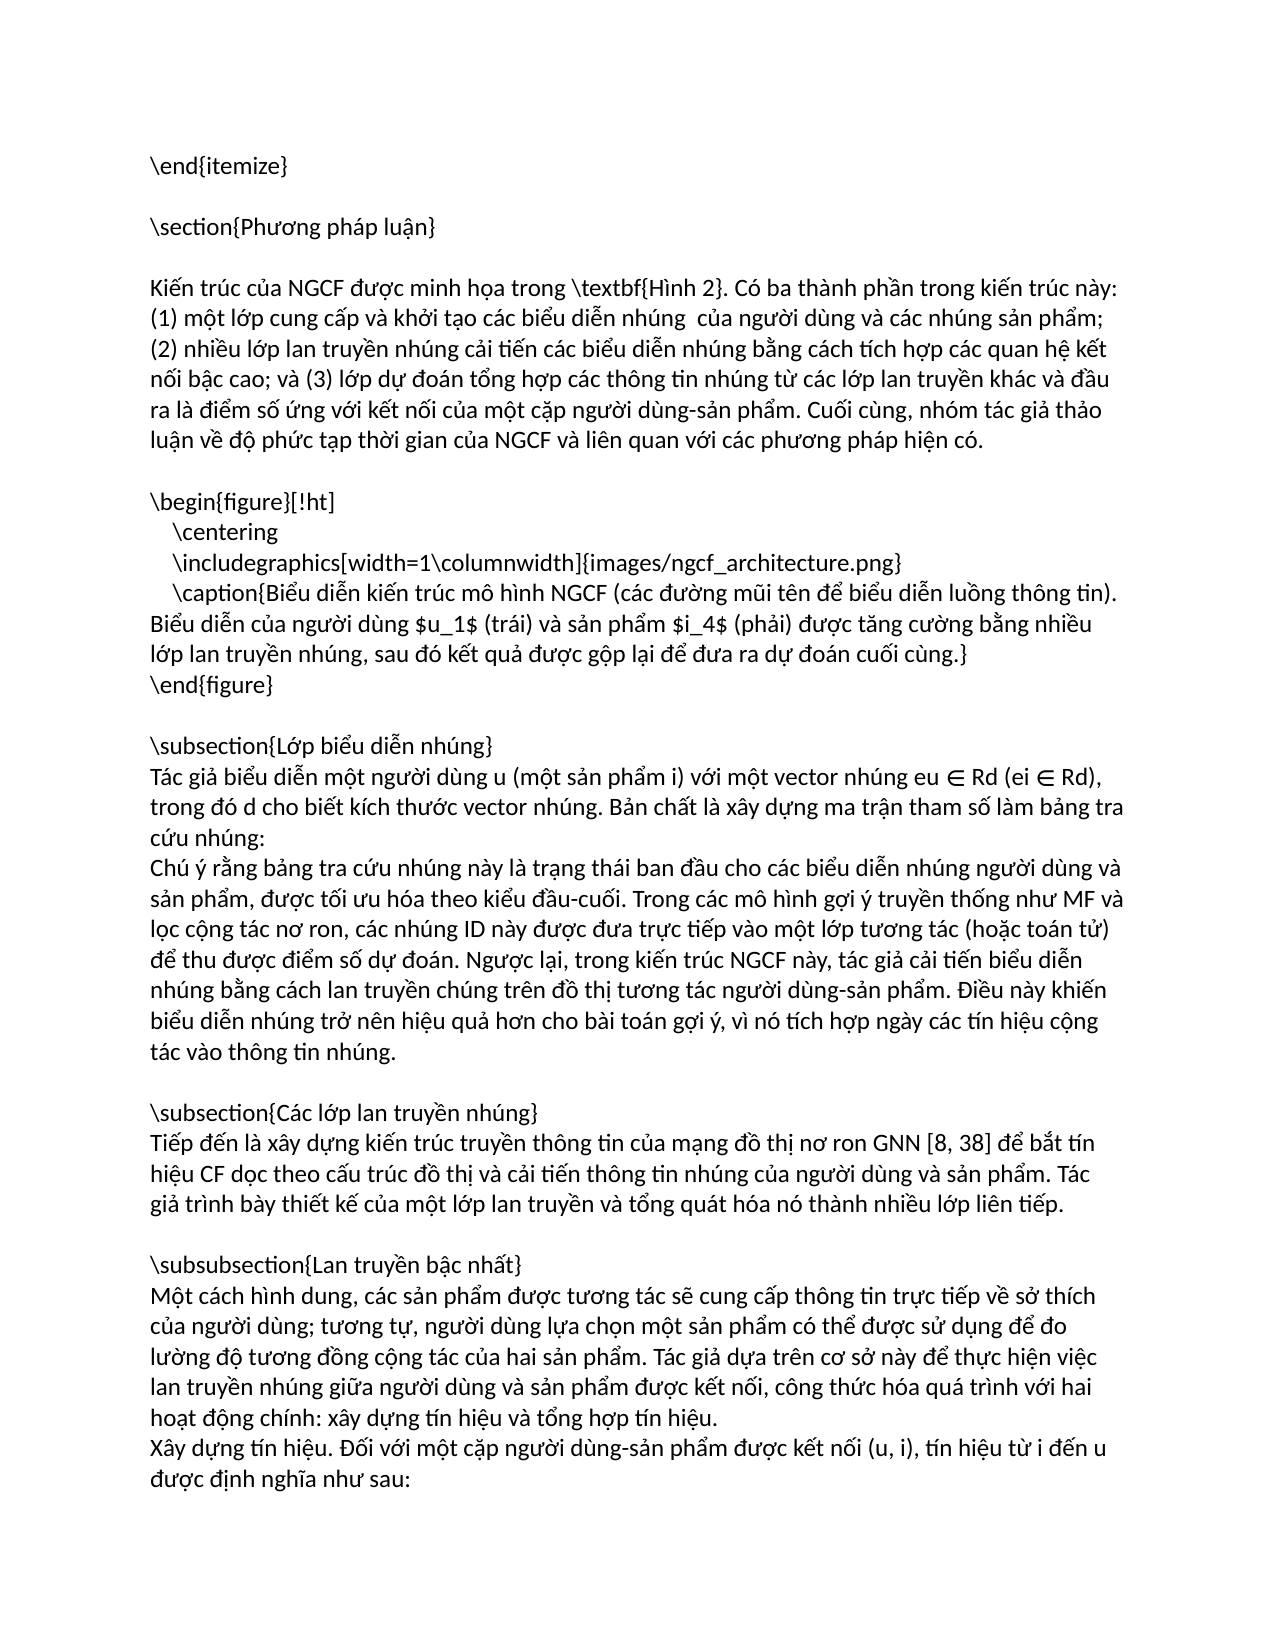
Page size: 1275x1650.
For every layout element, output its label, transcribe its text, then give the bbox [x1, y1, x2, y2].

text Kiến trúc của NGCF được minh họa trong \textbf{Hình 2}. Có ba thành phần trong kiến trúc này: (1) một lớp cung cấp và khởi tạo các biểu diễn nhúng của người dùng và các nhúng sản phẩm; (2) nhiều lớp lan truyền nhúng cải tiến các biểu diễn nhúng bằng cách tích hợp các quan hệ kết nối bậc cao; và (3) lớp dự đoán tổng hợp các thông tin nhúng từ các lớp lan truyền khác và đầu ra là điểm số ứng với kết nối của một cặp người dùng-sản phẩm. Cuối cùng, nhóm tác giả thảo luận về độ phức tạp thời gian của NGCF và liên quan với các phương pháp hiện có. [150, 272, 1125, 455]
text Chú ý rằng bảng tra cứu nhúng này là trạng thái ban đầu cho các biểu diễn nhúng người dùng và sản phẩm, được tối ưu hóa theo kiểu đầu-cuối. Trong các mô hình gợi ý truyền thống như MF và lọc cộng tác nơ ron, các nhúng ID này được đưa trực tiếp vào một lớp tương tác (hoặc toán tử) để thu được điểm số dự đoán. Ngược lại, trong kiến trúc NGCF này, tác giả cải tiến biểu diễn nhúng bằng cách lan truyền chúng trên đồ thị tương tác người dùng-sản phẩm. Điều này khiến biểu diễn nhúng trở nên hiệu quả hơn cho bài toán gợi ý, vì nó tích hợp ngày các tín hiệu cộng tác vào thông tin nhúng. [150, 852, 1125, 1066]
text \includegraphics[width=1\columnwidth]{images/ngcf_architecture.png} [150, 547, 1125, 577]
text \subsubsection{Lan truyền bậc nhất} [150, 1249, 1125, 1280]
text \centering [150, 516, 1125, 547]
text Tiếp đến là xây dựng kiến trúc truyền thông tin của mạng đồ thị nơ ron GNN [8, 38] để bắt tín hiệu CF dọc theo cấu trúc đồ thị và cải tiến thông tin nhúng của người dùng và sản phẩm. Tác giả trình bày thiết kế của một lớp lan truyền và tổng quát hóa nó thành nhiều lớp liên tiếp. [150, 1127, 1125, 1219]
text Một cách hình dung, các sản phẩm được tương tác sẽ cung cấp thông tin trực tiếp về sở thích của người dùng; tương tự, người dùng lựa chọn một sản phẩm có thể được sử dụng để đo lường độ tương đồng cộng tác của hai sản phẩm. Tác giả dựa trên cơ sở này để thực hiện việc lan truyền nhúng giữa người dùng và sản phẩm được kết nối, công thức hóa quá trình với hai hoạt động chính: xây dựng tín hiệu và tổng hợp tín hiệu. [150, 1280, 1125, 1432]
text \section{Phương pháp luận} [150, 211, 1125, 242]
text Xây dựng tín hiệu. Đối với một cặp người dùng-sản phẩm được kết nối (u, i), tín hiệu từ i đến u được định nghĩa như sau: [150, 1432, 1125, 1493]
text \end{figure} [150, 669, 1125, 699]
text \caption{Biểu diễn kiến trúc mô hình NGCF (các đường mũi tên để biểu diễn luồng thông tin). Biểu diễn của người dùng $u_1$ (trái) và sản phẩm $i_4$ (phải) được tăng cường bằng nhiều lớp lan truyền nhúng, sau đó kết quả được gộp lại để đưa ra dự đoán cuối cùng.} [150, 577, 1125, 669]
text \end{itemize} [150, 150, 1125, 181]
text Tác giả biểu diễn một người dùng u (một sản phẩm i) với một vector nhúng eu ∈ Rd (ei ∈ Rd), trong đó d cho biết kích thước vector nhúng. Bản chất là xây dựng ma trận tham số làm bảng tra cứu nhúng: [150, 760, 1125, 852]
text \subsection{Lớp biểu diễn nhúng} [150, 730, 1125, 760]
text \subsection{Các lớp lan truyền nhúng} [150, 1097, 1125, 1127]
text \begin{figure}[!ht] [150, 486, 1125, 516]
